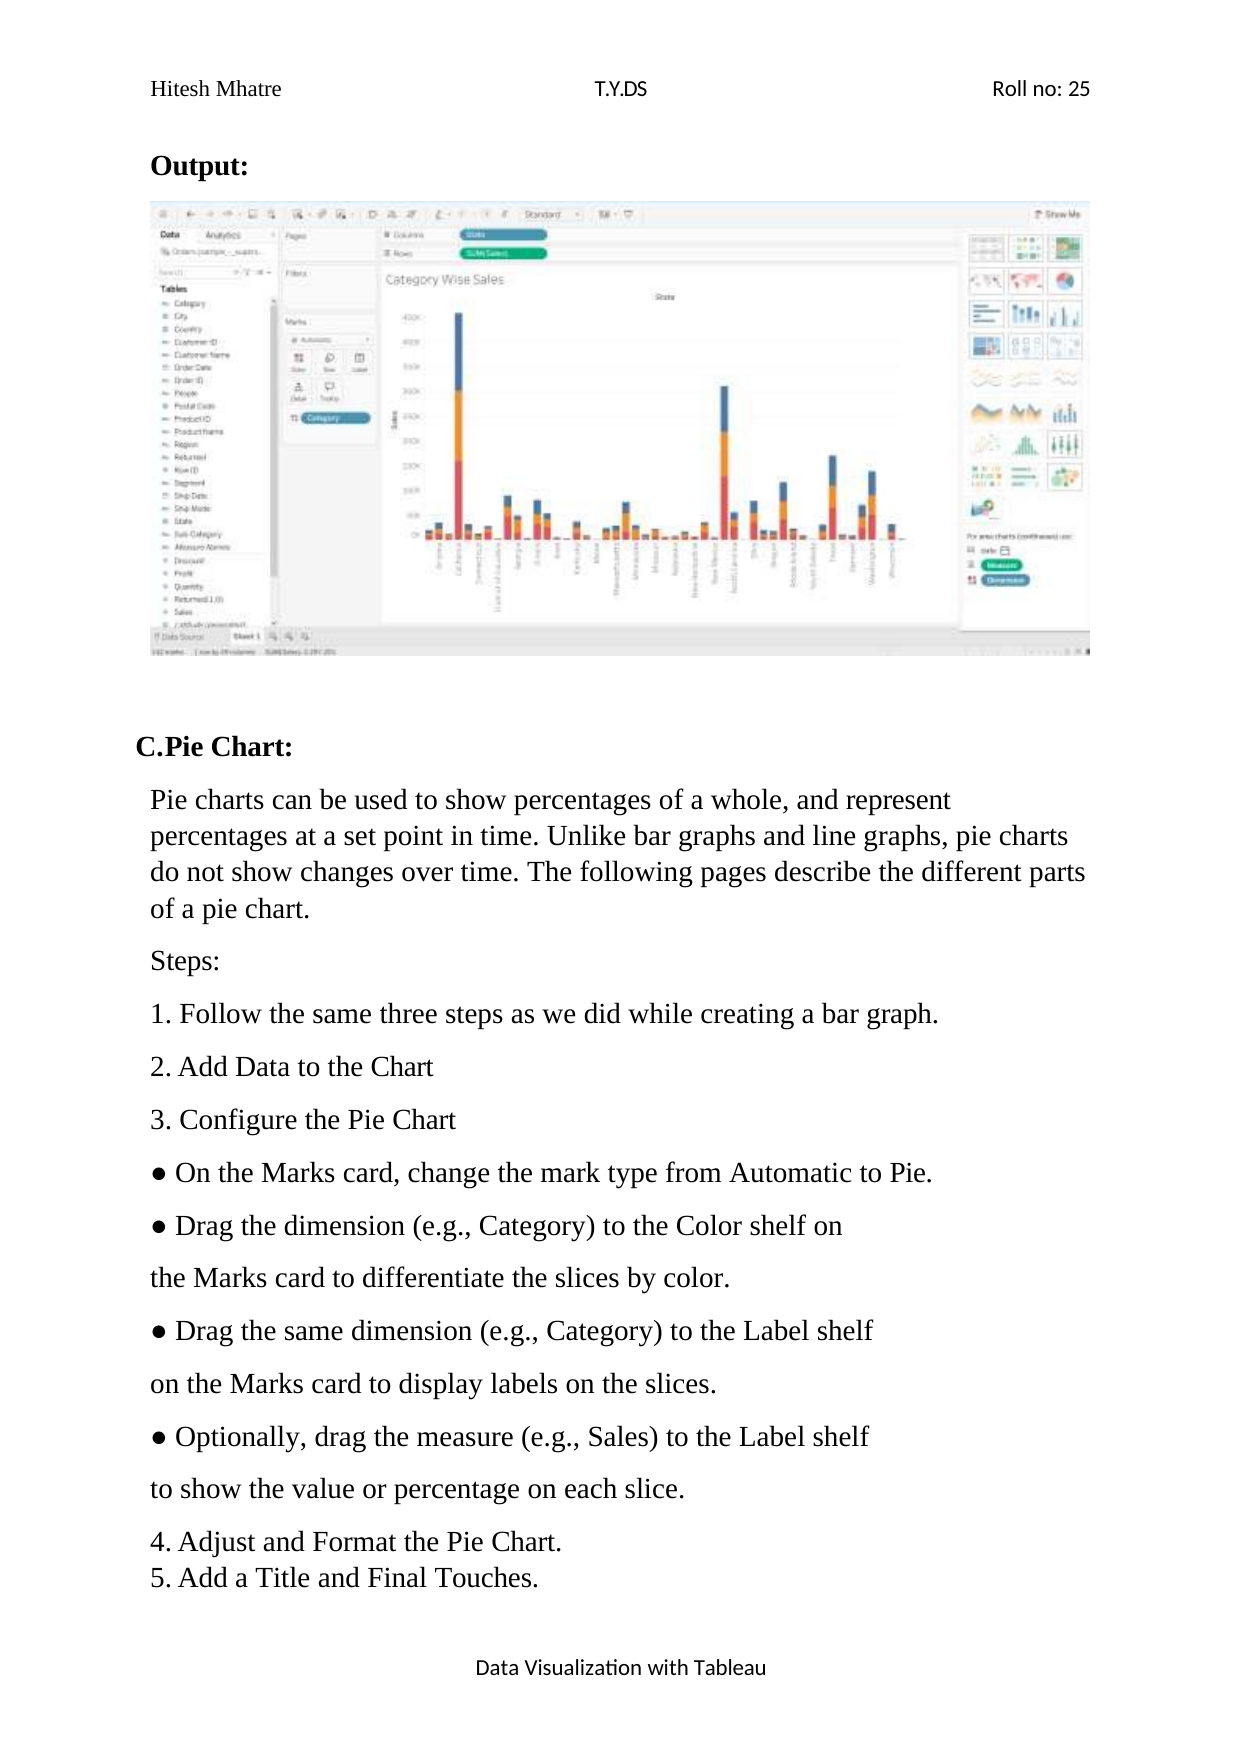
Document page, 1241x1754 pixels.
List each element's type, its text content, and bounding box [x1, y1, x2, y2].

list Pie Chart: [135, 729, 1152, 763]
text Steps: [150, 943, 1152, 977]
picture [150, 201, 1090, 656]
subtitle Output: [150, 148, 1152, 182]
list Add Data to the Chart [150, 1049, 1152, 1083]
list Follow the same three steps as we did while creating a bar graph. [150, 996, 1152, 1030]
list Optionally, drag the measure (e.g., Sales) to the Label shelf to show the value or percentage on each slice. [150, 1419, 897, 1505]
text percentages at a set point in time. Unlike bar graphs and line graphs, pie charts do not show changes over time. The following pages describe the different parts of a pie chart. [150, 818, 1087, 924]
list Drag the same dimension (e.g., Category) to the Label shelf on the Marks card to display labels on the slices. [150, 1313, 909, 1399]
list On the Marks card, change the mark type from Automatic to Pie. [150, 1155, 1152, 1188]
text Pie charts can be used to show percentages of a whole, and represent [150, 782, 1152, 816]
list Add a Title and Final Touches. [150, 1560, 1152, 1594]
list Drag the dimension (e.g., Category) to the Color shelf on the Marks card to differentiate the slices by color. [150, 1208, 885, 1294]
list Configure the Pie Chart [150, 1102, 1152, 1136]
list Adjust and Format the Pie Chart. [150, 1524, 1152, 1558]
